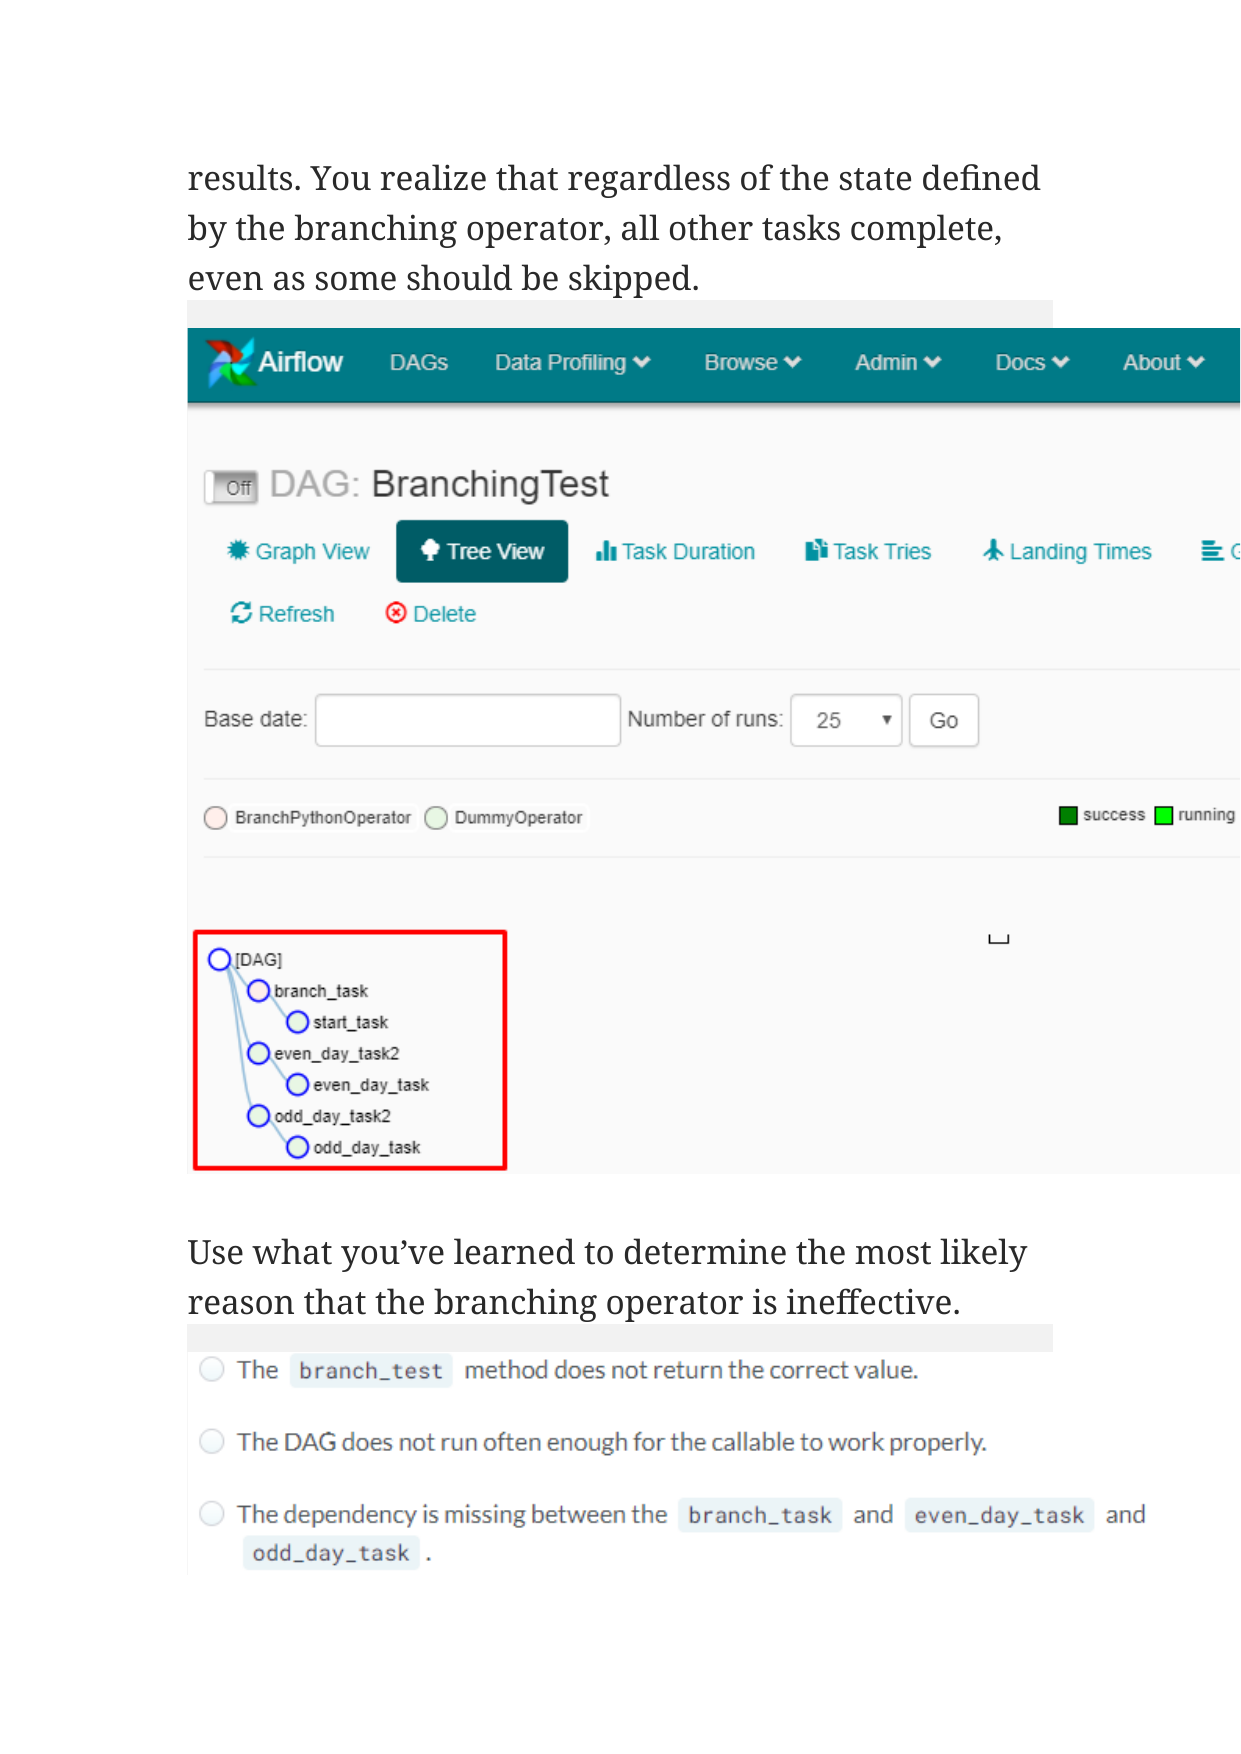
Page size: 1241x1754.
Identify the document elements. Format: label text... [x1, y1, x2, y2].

text Use what you’ve learned to determine the most likely reason that the branching operator is ineffective. [187, 1224, 1053, 1324]
picture [187, 1352, 1164, 1575]
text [187, 150, 1053, 300]
picture [187, 328, 1241, 1174]
